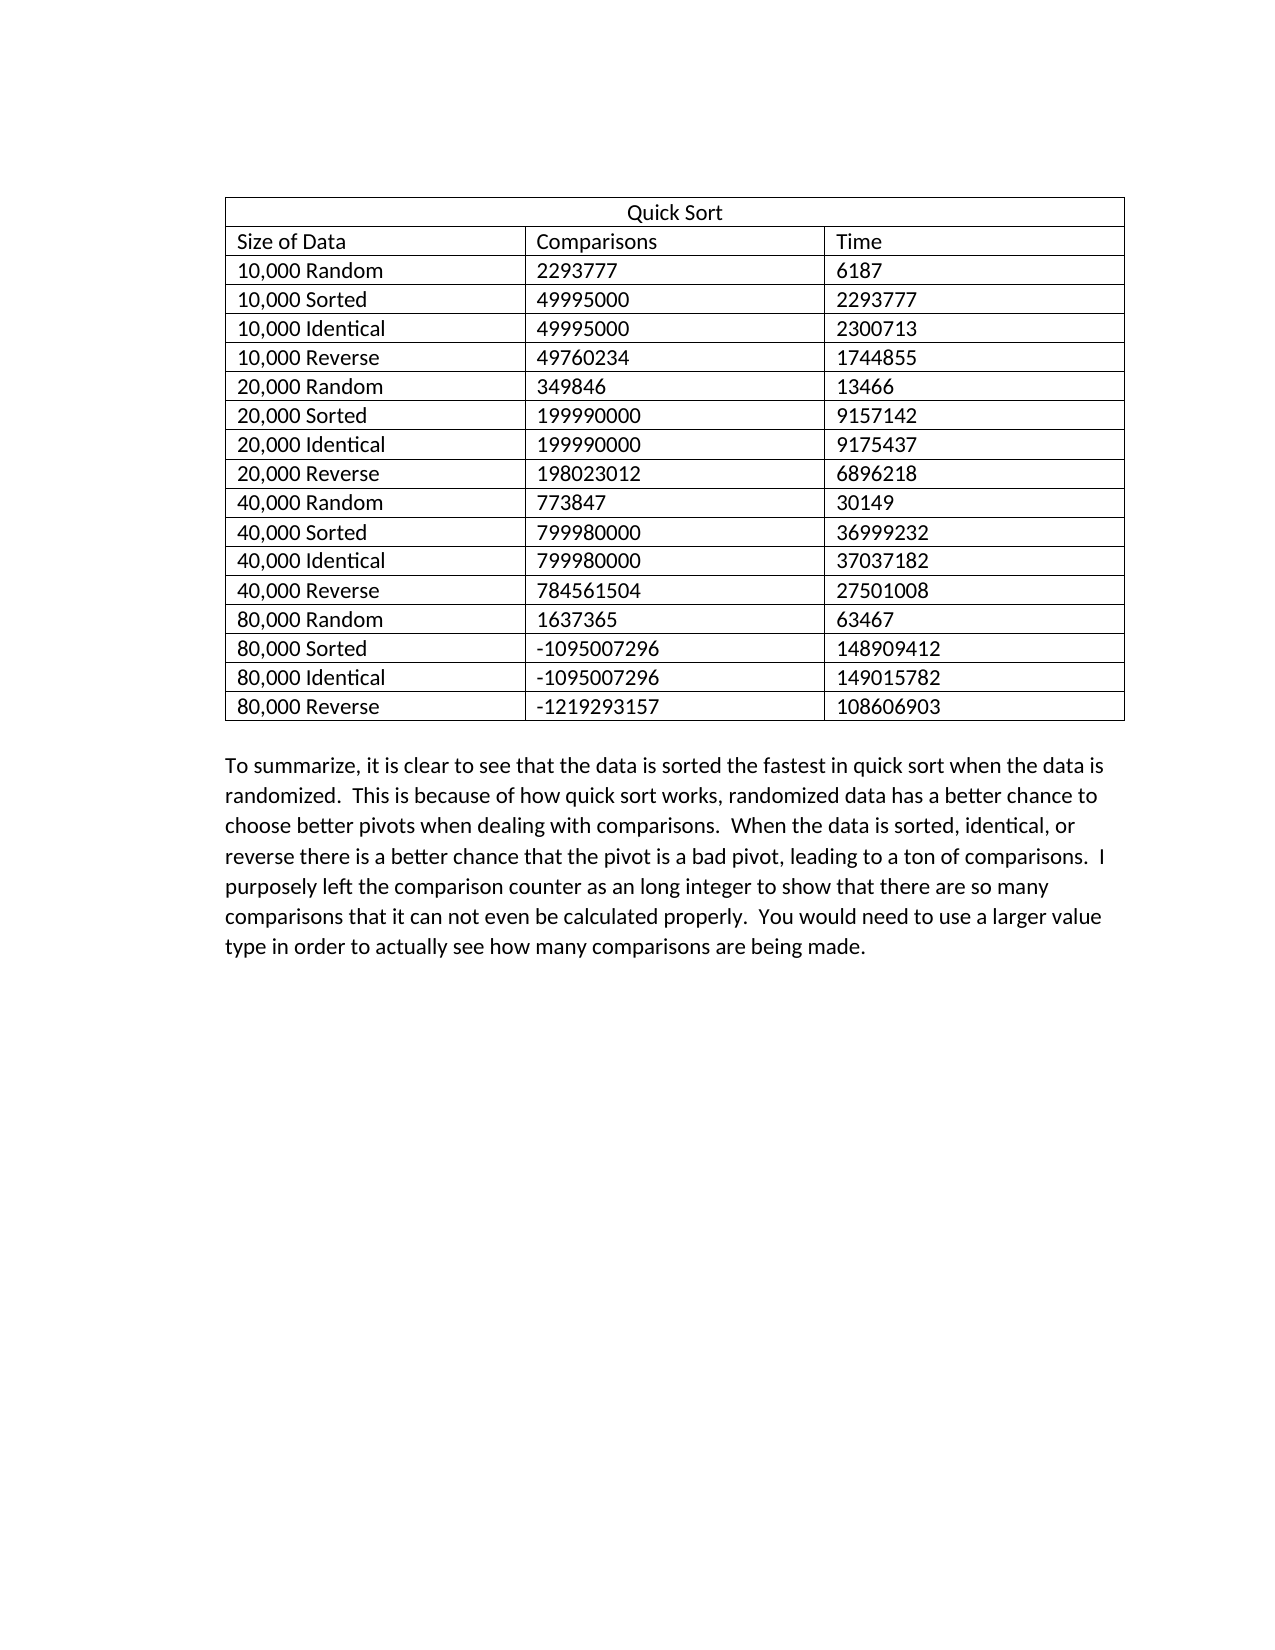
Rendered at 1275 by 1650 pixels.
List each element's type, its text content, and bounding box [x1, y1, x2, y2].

table_cell 1744855 [825, 343, 1124, 371]
table_cell 40,000 Random [226, 489, 525, 517]
table_cell 773847 [526, 489, 824, 517]
table_cell 349846 [526, 372, 824, 400]
table_cell 49995000 [526, 314, 824, 342]
table_cell 799980000 [526, 518, 824, 546]
table_cell 1637365 [526, 605, 824, 633]
table_cell 80,000 Reverse [226, 692, 525, 720]
table_cell 2293777 [526, 256, 824, 284]
table_cell 10,000 Identical [226, 314, 525, 342]
table_cell -1095007296 [526, 634, 824, 662]
table_cell 20,000 Identical [226, 430, 525, 458]
table_cell 20,000 Sorted [226, 401, 525, 429]
table_cell 63467 [825, 605, 1124, 633]
table_cell 148909412 [825, 634, 1124, 662]
table_cell 10,000 Random [226, 256, 525, 284]
table_cell 799980000 [526, 547, 824, 575]
table_cell 784561504 [526, 576, 824, 604]
table_cell 20,000 Random [226, 372, 525, 400]
table_cell 49995000 [526, 285, 824, 313]
table_cell 198023012 [526, 460, 824, 487]
table_cell 9175437 [825, 430, 1124, 458]
table_cell 37037182 [825, 547, 1124, 575]
table_cell 27501008 [825, 576, 1124, 604]
list To summarize, it is clear to see that the data is sorted the fastest in quick sort when the data is randomized. This is because of how quick sort works, randomized data has a better chance to choose better pivots when dealing with comparisons. When the data is sorted, identical, or reverse there is a better chance that the pivot is a bad pivot, leading to a ton of comparisons. I purposely left the comparison counter as an long integer to show that there are so many comparisons that it can not even be calculated properly. You would need to use a larger value type in order to actually see how many comparisons are being made. [225, 751, 1125, 961]
table_cell 2300713 [825, 314, 1124, 342]
table_cell 199990000 [526, 401, 824, 429]
table_cell 6896218 [825, 460, 1124, 487]
table_cell 13466 [825, 372, 1124, 400]
table_cell 30149 [825, 489, 1124, 517]
table_cell 108606903 [825, 692, 1124, 720]
table_cell 6187 [825, 256, 1124, 284]
table_cell 10,000 Sorted [226, 285, 525, 313]
table_cell 80,000 Sorted [226, 634, 525, 662]
table_cell 2293777 [825, 285, 1124, 313]
table_cell 20,000 Reverse [226, 460, 525, 487]
table_cell Comparisons [526, 227, 824, 255]
table_cell 199990000 [526, 430, 824, 458]
table_cell -1219293157 [526, 692, 824, 720]
table_cell 10,000 Reverse [226, 343, 525, 371]
table_cell 40,000 Reverse [226, 576, 525, 604]
table_cell 40,000 Sorted [226, 518, 525, 546]
table_cell -1095007296 [526, 663, 824, 691]
table_cell 36999232 [825, 518, 1124, 546]
table_cell 9157142 [825, 401, 1124, 429]
table_cell 80,000 Identical [226, 663, 525, 691]
table_header Quick Sort [226, 198, 1124, 226]
table_cell Size of Data [226, 227, 525, 255]
table_cell 80,000 Random [226, 605, 525, 633]
table_cell 49760234 [526, 343, 824, 371]
table_cell 149015782 [825, 663, 1124, 691]
table_cell Time [825, 227, 1124, 255]
table_cell 40,000 Identical [226, 547, 525, 575]
